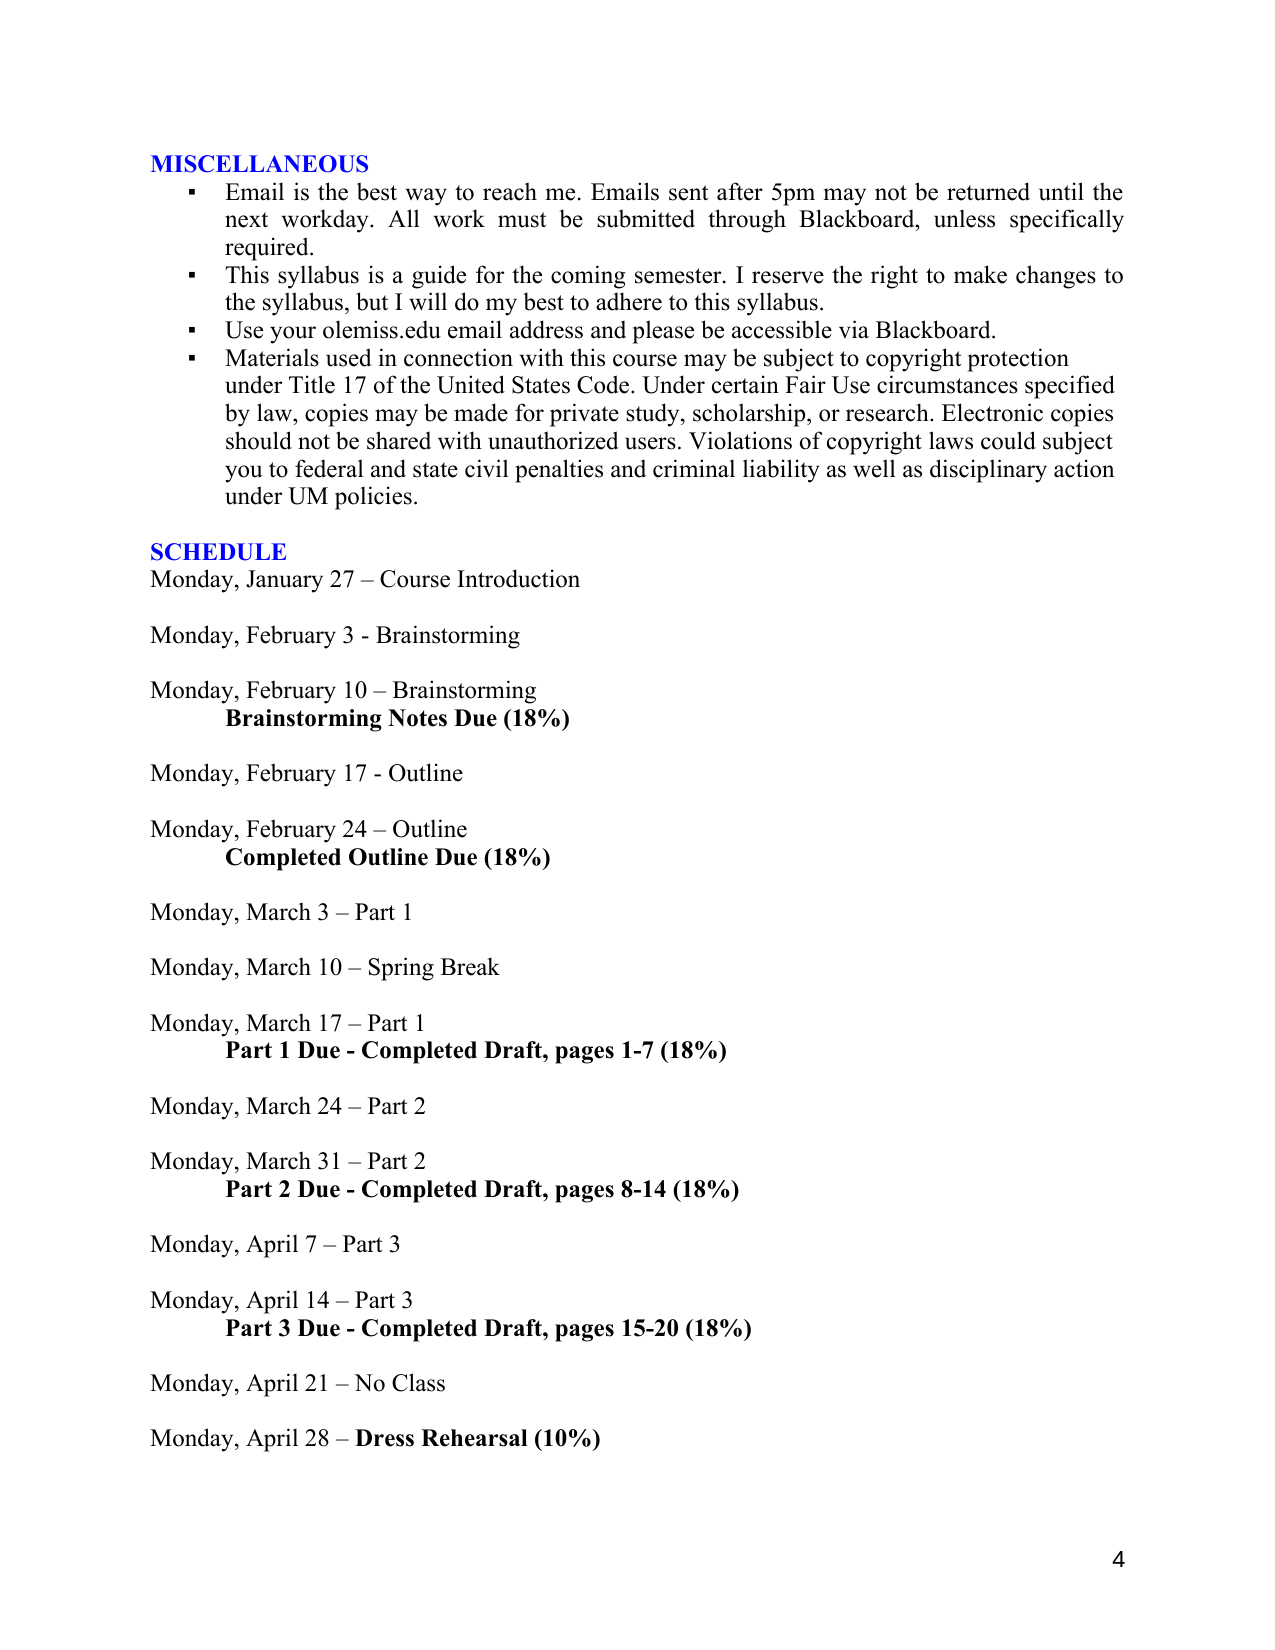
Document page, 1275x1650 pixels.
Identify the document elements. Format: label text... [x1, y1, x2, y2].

list This syllabus is a guide for the coming semester. I reserve the right to make changes to the syllabus, but I will do my best to adhere to this syllabus. [187, 261, 1125, 316]
text Monday, February 3 - Brainstorming [150, 621, 1125, 649]
text Monday, February 17 - Outline [150, 759, 1125, 787]
text Monday, April 7 – Part 3 [150, 1231, 1125, 1258]
text Monday, March 3 – Part 1 [150, 898, 1125, 926]
text Part 2 Due - Completed Draft, pages 8-14 (18%) [150, 1175, 1125, 1203]
text Monday, April 14 – Part 3 [150, 1286, 1125, 1314]
text Monday, March 17 – Part 1 [150, 1009, 1125, 1037]
text MISCELLANEOUS [150, 150, 1125, 178]
text Monday, February 10 – Brainstorming [150, 676, 1125, 704]
list Email is the best way to reach me. Emails sent after 5pm may not be returned until the next workday. All work must be submitted through Blackboard, unless specifically required. [187, 178, 1125, 261]
text Monday, February 24 – Outline [150, 815, 1125, 843]
text Monday, March 31 – Part 2 [150, 1147, 1125, 1175]
text Part 1 Due - Completed Draft, pages 1-7 (18%) [150, 1037, 1125, 1064]
list Materials used in connection with this course may be subject to copyright protection under Title 17 of the United States Code. Under certain Fair Use circumstances specified by law, copies may be made for private study, scholarship, or research. Electronic copies should not be shared with unauthorized users. Violations of copyright laws could subject you to federal and state civil penalties and criminal liability as well as disciplinary action under UM policies. [187, 344, 1125, 510]
text Part 3 Due - Completed Draft, pages 15-20 (18%) [150, 1314, 1125, 1341]
text Monday, April 28 – Dress Rehearsal (10%) [150, 1424, 1125, 1452]
text SCHEDULE [150, 538, 1125, 566]
text Brainstorming Notes Due (18%) [150, 704, 1125, 732]
text Monday, January 27 – Course Introduction [150, 566, 1125, 593]
text Monday, March 24 – Part 2 [150, 1092, 1125, 1120]
text Monday, April 21 – No Class [150, 1369, 1125, 1397]
list Use your olemiss.edu email address and please be accessible via Blackboard. [187, 316, 1125, 344]
text Monday, March 10 – Spring Break [150, 953, 1125, 981]
text Completed Outline Due (18%) [150, 843, 1125, 870]
